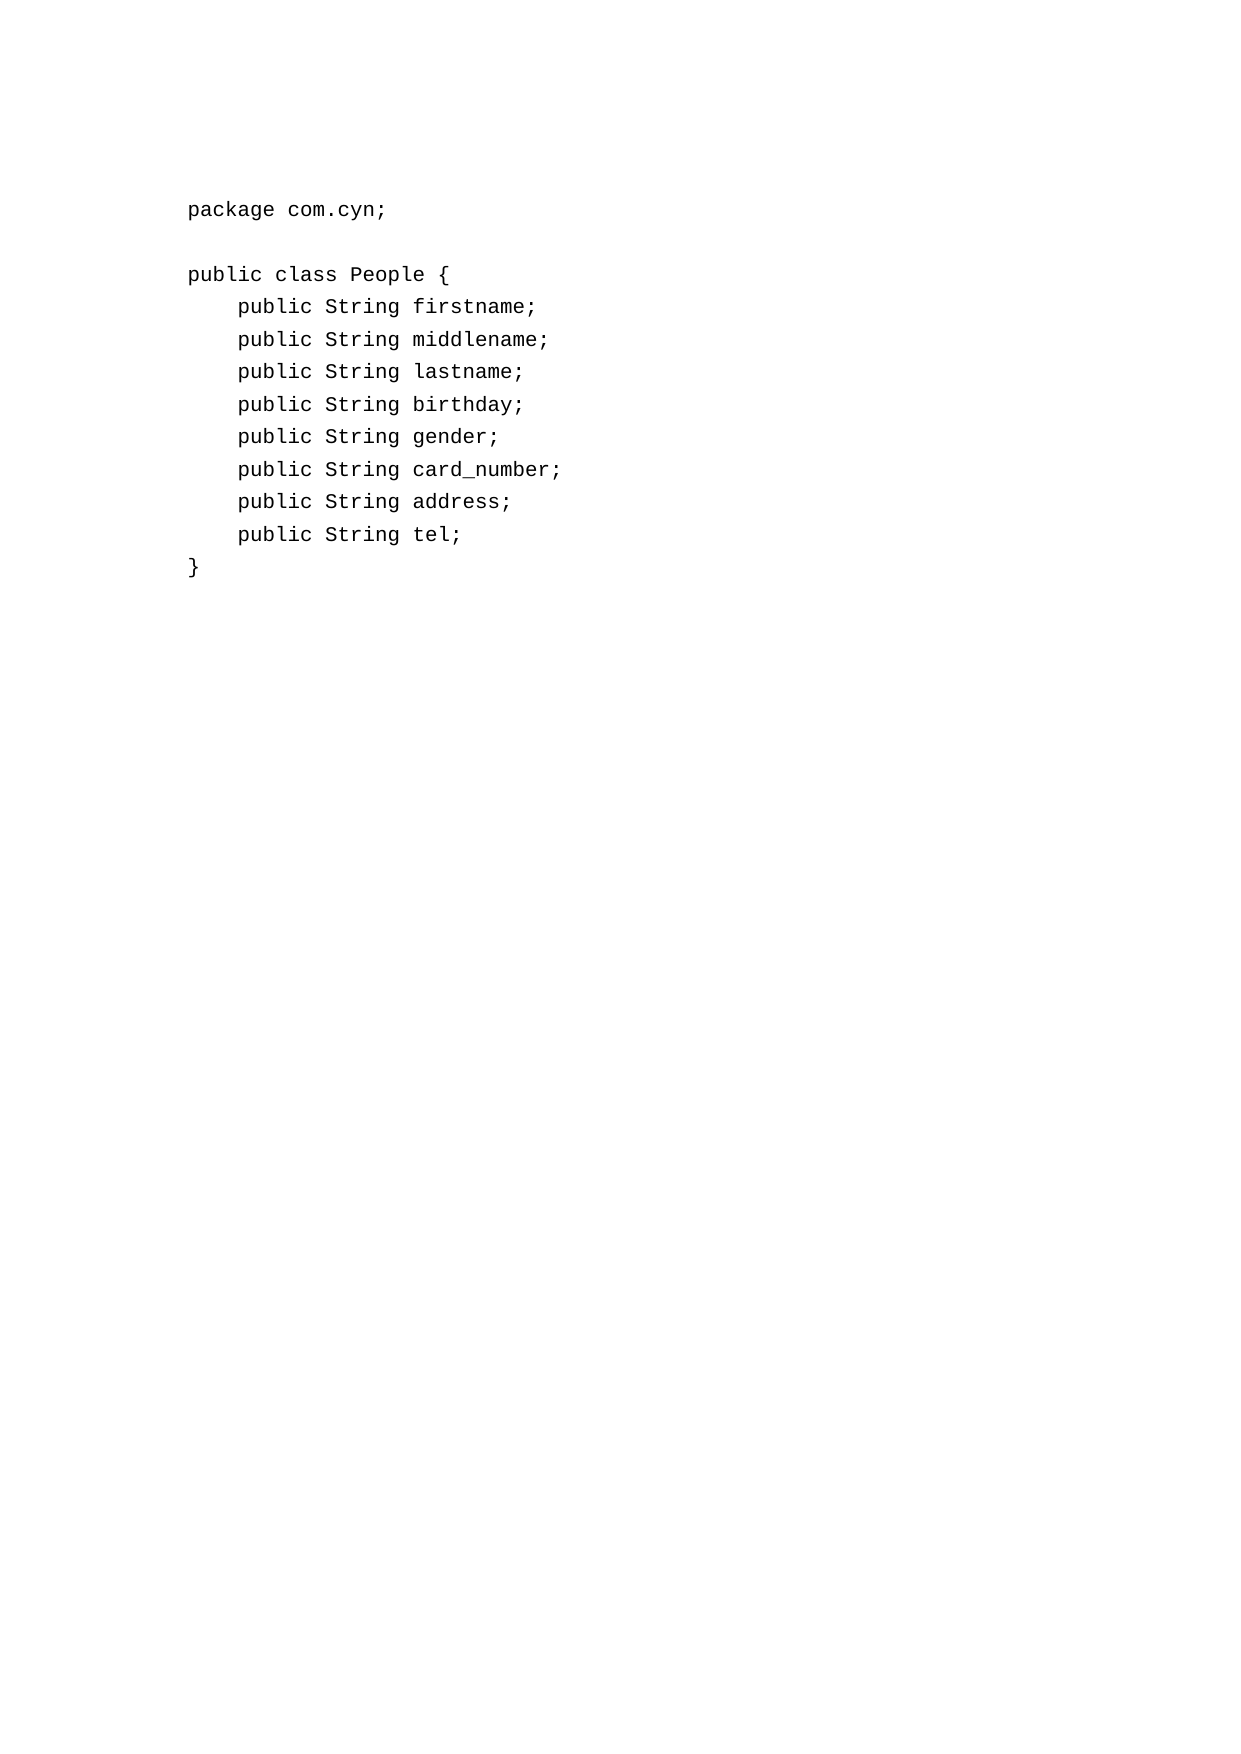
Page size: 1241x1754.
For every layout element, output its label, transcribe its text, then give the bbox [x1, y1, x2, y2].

text public class People { [187, 259, 1053, 292]
text public String gender; [187, 422, 1053, 454]
text public String birthday; [187, 389, 1053, 422]
text public String lastname; [187, 357, 1053, 389]
text public String middlename; [187, 324, 1053, 357]
text public String address; [187, 487, 1053, 519]
text public String card_number; [187, 454, 1053, 487]
text package com.cyn; [187, 194, 1053, 227]
text public String tel; [187, 519, 1053, 552]
text } [187, 552, 1053, 584]
text public String firstname; [187, 292, 1053, 324]
